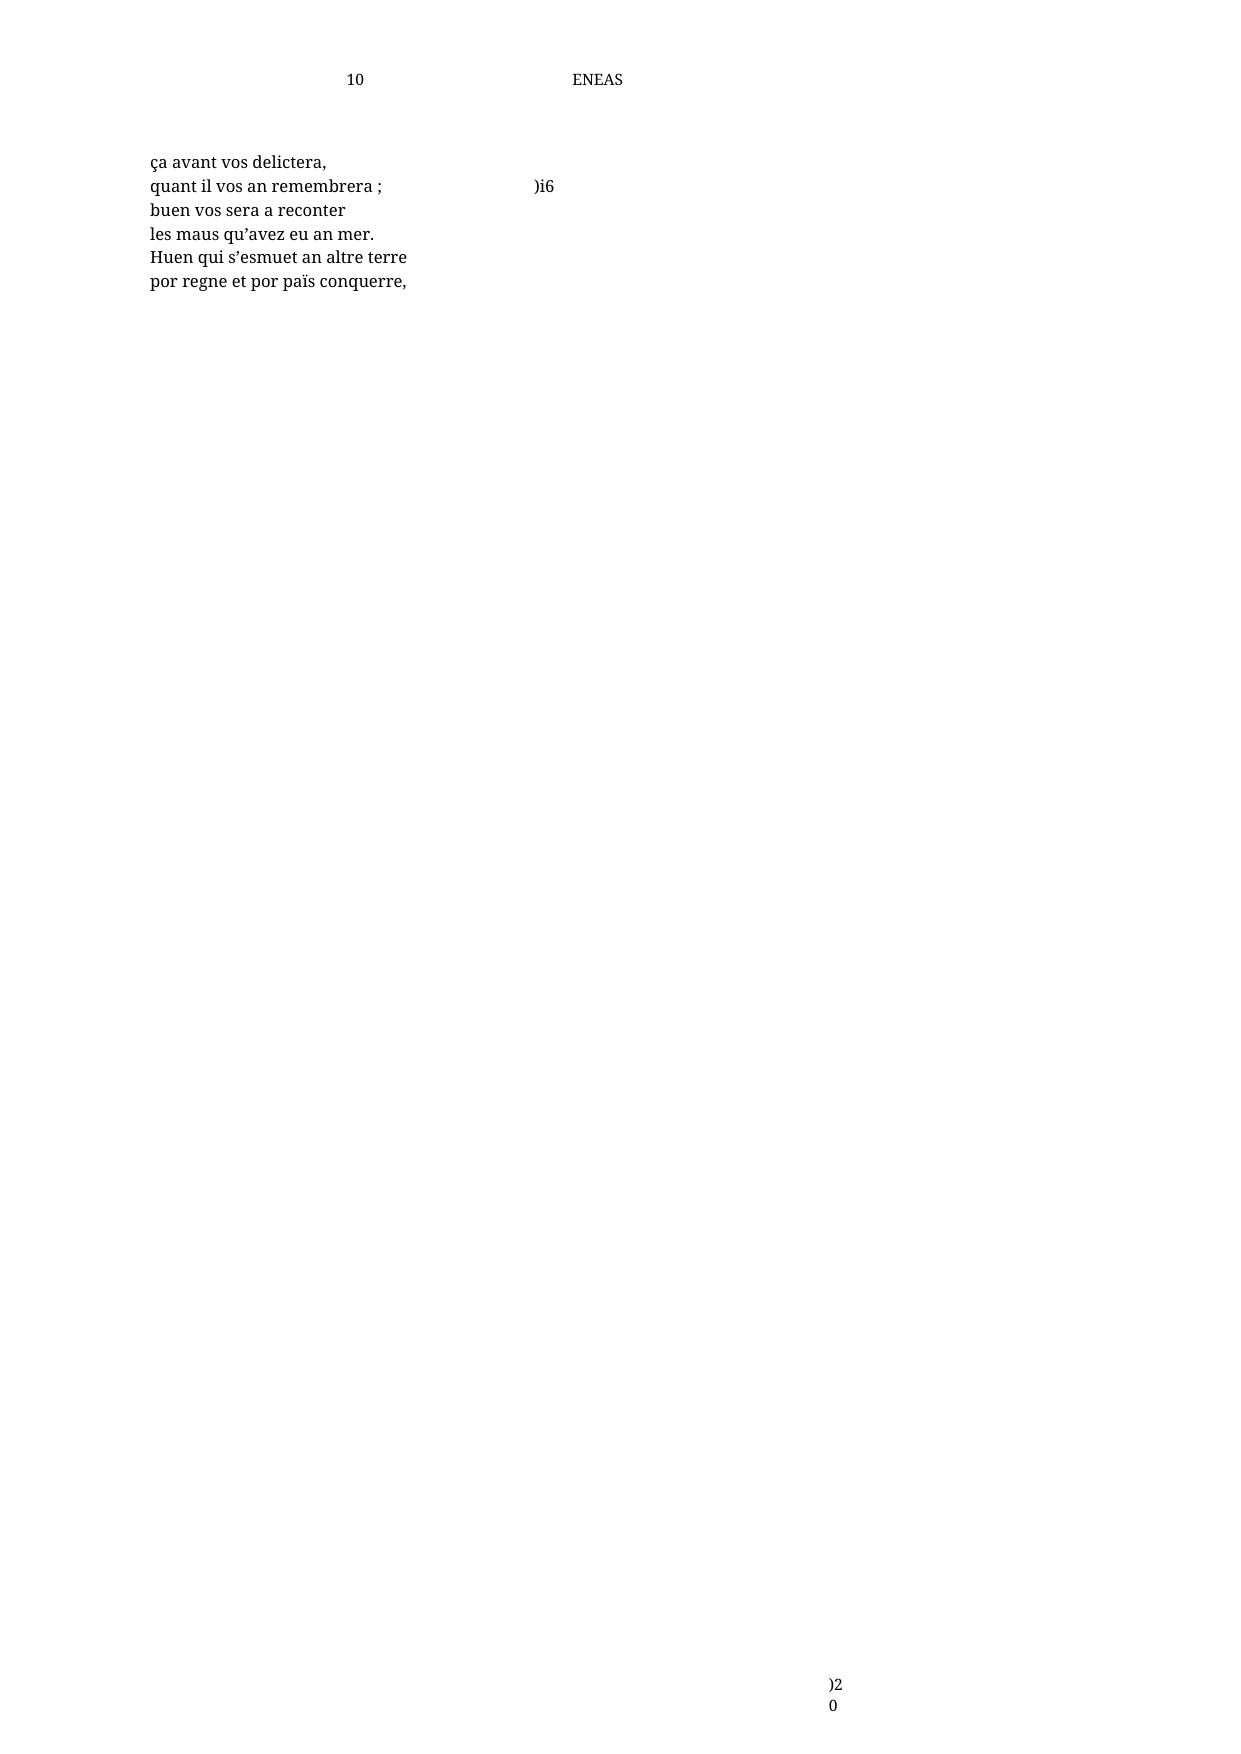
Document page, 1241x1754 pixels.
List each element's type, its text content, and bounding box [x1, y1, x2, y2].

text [150, 149, 1090, 173]
text quant il vos an remembrera ; )i6 [150, 173, 1090, 197]
text Huen qui s’esmuet an altre terre por regne et por païs conquerre, [150, 245, 1090, 293]
text buen vos sera a reconter les maus qu’avez eu an mer. [150, 197, 1090, 245]
